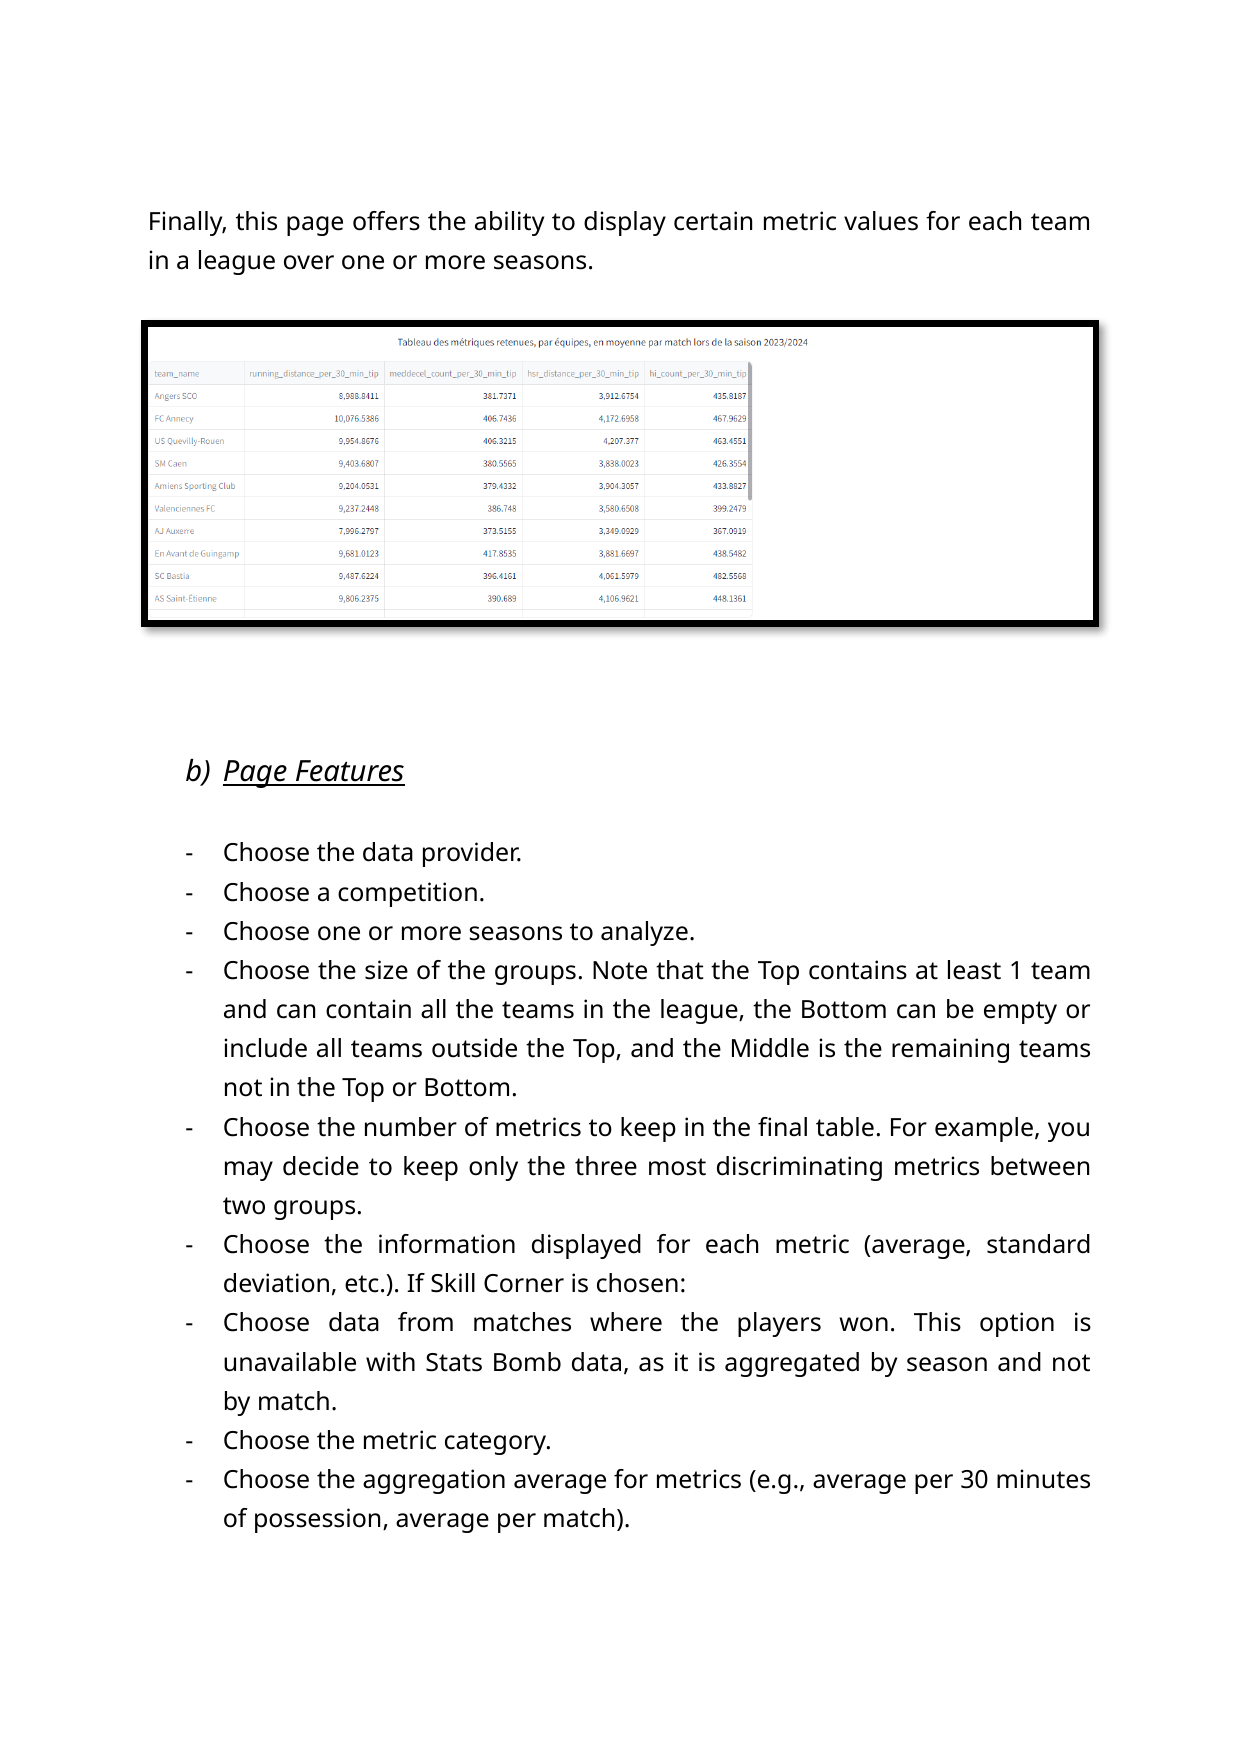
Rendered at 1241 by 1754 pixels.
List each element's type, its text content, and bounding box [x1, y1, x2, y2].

list Choose a competition. [185, 874, 1093, 908]
list Choose one or more seasons to analyze. [185, 913, 1093, 947]
list Choose the aggregation average for metrics (e.g., average per 30 minutes of possession, average per match). [185, 1462, 1093, 1535]
picture [148, 327, 1093, 620]
list Choose the number of metrics to keep in the final table. For example, you may decide to keep only the three most discriminating metrics between two groups. [185, 1109, 1093, 1222]
list Choose the data provider. [185, 835, 1093, 869]
list Choose the size of the groups. Note that the Top contains at least 1 team and can contain all the teams in the league, the Bottom can be empty or include all teams outside the Top, and the Middle is the remaining teams not in the Top or Bottom. [185, 952, 1093, 1104]
list Choose data from matches where the players won. This option is unavailable with Stats Bomb data, as it is aggregated by season and not by match. [185, 1305, 1093, 1417]
list Choose the metric category. [185, 1422, 1093, 1457]
list Choose the information displayed for each metric (average, standard deviation, etc.). If Skill Corner is chosen: [185, 1227, 1093, 1300]
text Finally, this page offers the ability to display certain metric values for each team in a league over one or more seasons. [148, 203, 1093, 277]
list Page Features [185, 750, 1093, 790]
